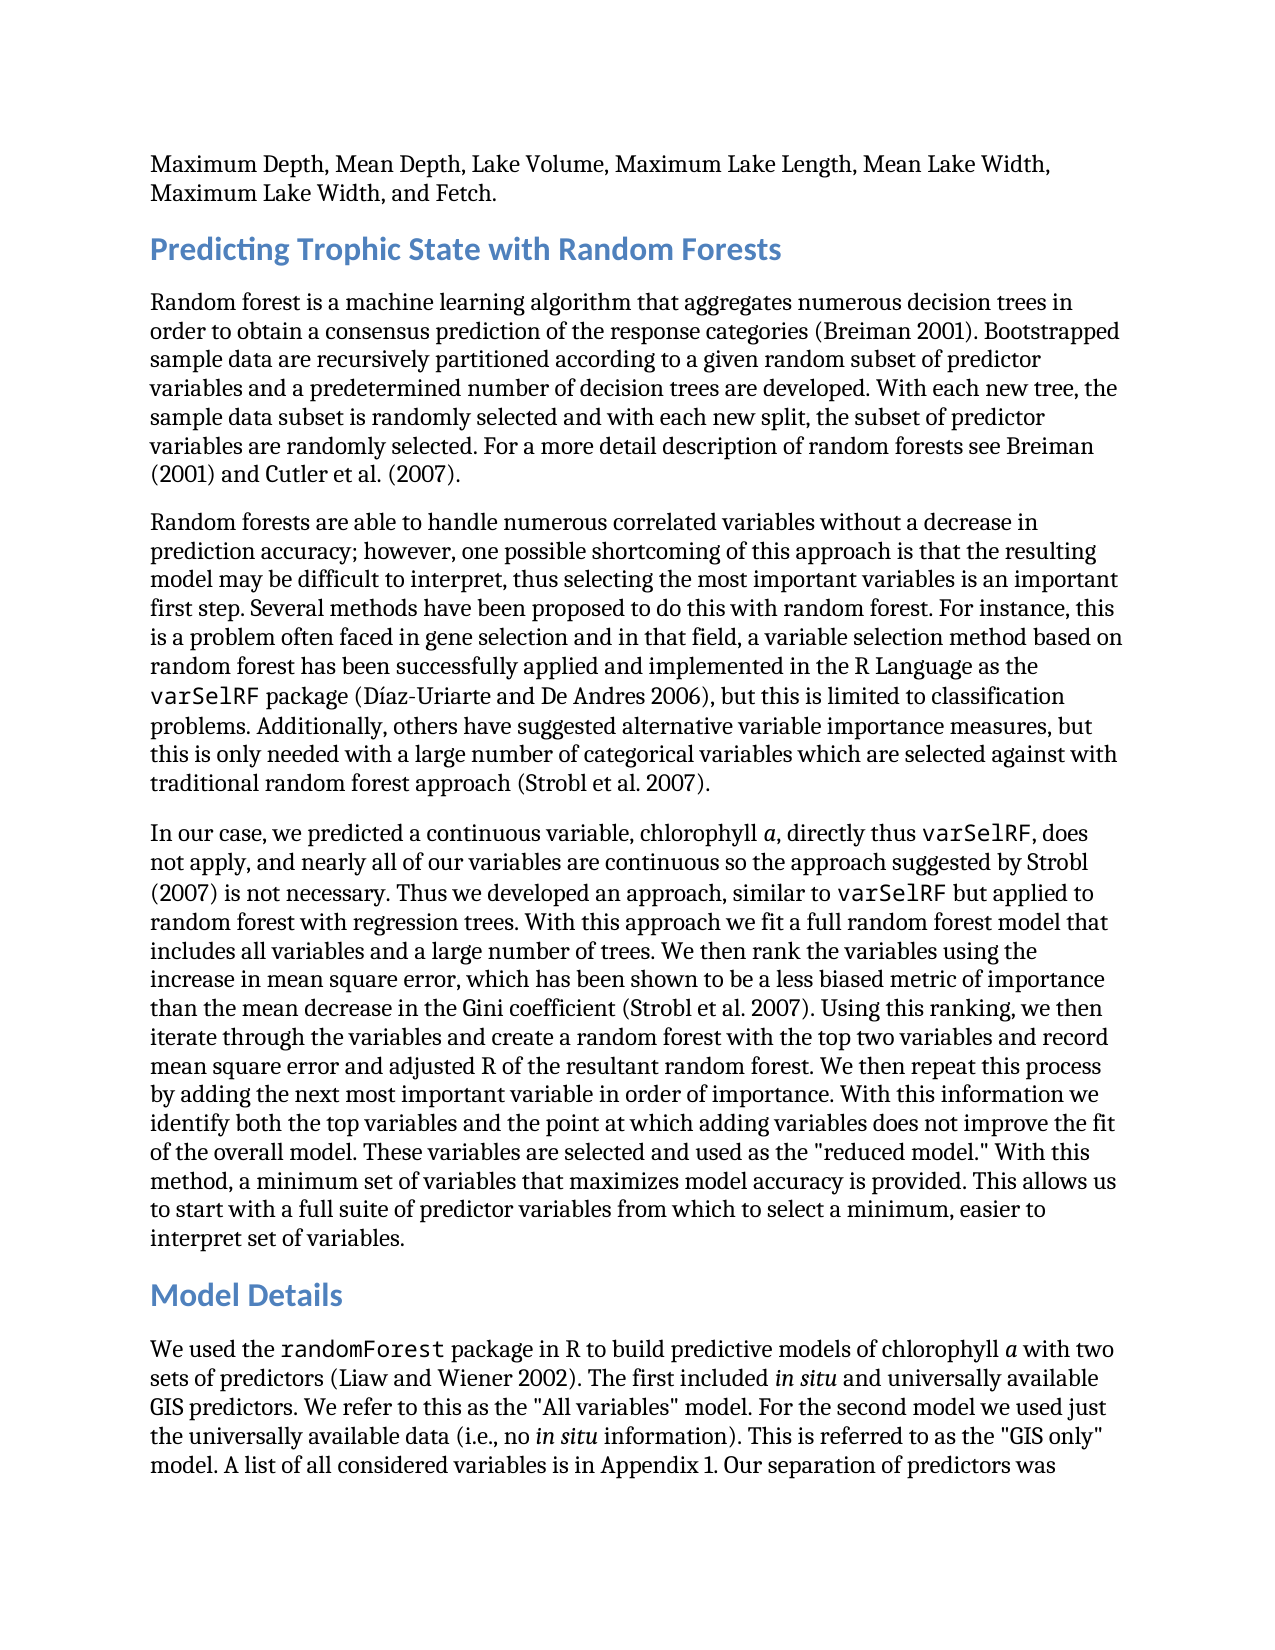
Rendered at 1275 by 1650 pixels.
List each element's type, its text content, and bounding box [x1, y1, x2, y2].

subtitle Predicting Trophic State with Random Forests [150, 228, 1125, 269]
text Random forests are able to handle numerous correlated variables without a decrease in prediction accuracy; however, one possible shortcoming of this approach is that the resulting model may be difficult to interpret, thus selecting the most important variables is an important first step. Several methods have been proposed to do this with random forest. For instance, this is a problem often faced in gene selection and in that field, a variable selection method based on random forest has been successfully applied and implemented in the R Language as the varSelRF package (Díaz-Uriarte and De Andres 2006), but this is limited to classification problems. Additionally, others have suggested alternative variable importance measures, but this is only needed with a large number of categorical variables which are selected against with traditional random forest approach (Strobl et al. 2007). [150, 508, 1125, 798]
subtitle Model Details [150, 1274, 1125, 1314]
text In our case, we predicted a continuous variable, chlorophyll a, directly thus varSelRF, does not apply, and nearly all of our variables are continuous so the approach suggested by Strobl (2007) is not necessary. Thus we developed an approach, similar to varSelRF but applied to random forest with regression trees. With this approach we fit a full random forest model that includes all variables and a large number of trees. We then rank the variables using the increase in mean square error, which has been shown to be a less biased metric of importance than the mean decrease in the Gini coefficient (Strobl et al. 2007). Using this ranking, we then iterate through the variables and create a random forest with the top two variables and record mean square error and adjusted R of the resultant random forest. We then repeat this process by adding the next most important variable in order of importance. With this information we identify both the top variables and the point at which adding variables does not improve the fit of the overall model. These variables are selected and used as the "reduced model." With this method, a minimum set of variables that maximizes model accuracy is provided. This allows us to start with a full suite of predictor variables from which to select a minimum, easier to interpret set of variables. [150, 817, 1125, 1253]
text Random forest is a machine learning algorithm that aggregates numerous decision trees in order to obtain a consensus prediction of the response categories (Breiman 2001). Bootstrapped sample data are recursively partitioned according to a given random subset of predictor variables and a predetermined number of decision trees are developed. With each new tree, the sample data subset is randomly selected and with each new split, the subset of predictor variables are randomly selected. For a more detail description of random forests see Breiman (2001) and Cutler et al. (2007). [150, 288, 1125, 489]
